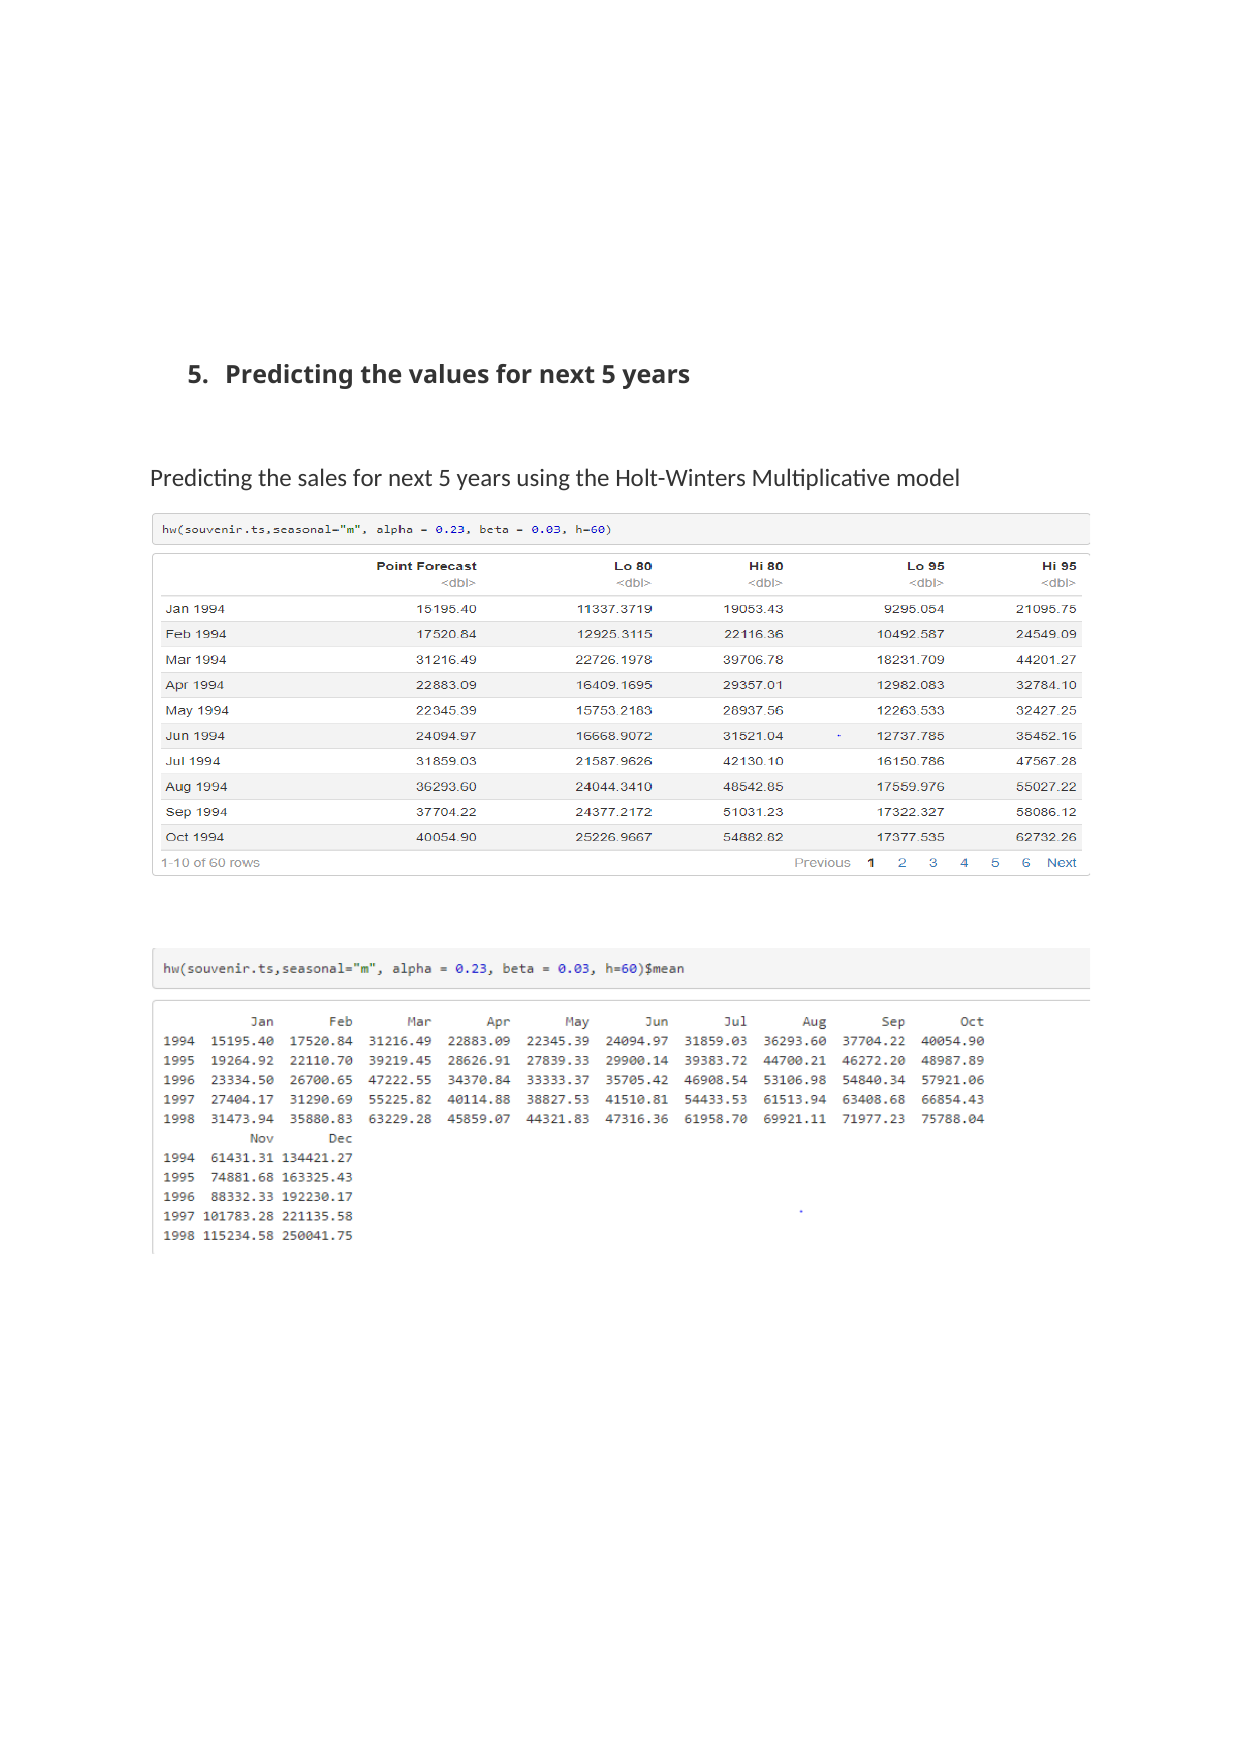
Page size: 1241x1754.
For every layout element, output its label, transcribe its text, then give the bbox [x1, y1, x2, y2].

text Predicting the sales for next 5 years using the Holt-Winters Multiplicative model [150, 462, 1090, 493]
picture [150, 948, 1091, 1254]
picture [150, 511, 1091, 877]
list Predicting the values for next 5 years [187, 357, 1090, 391]
